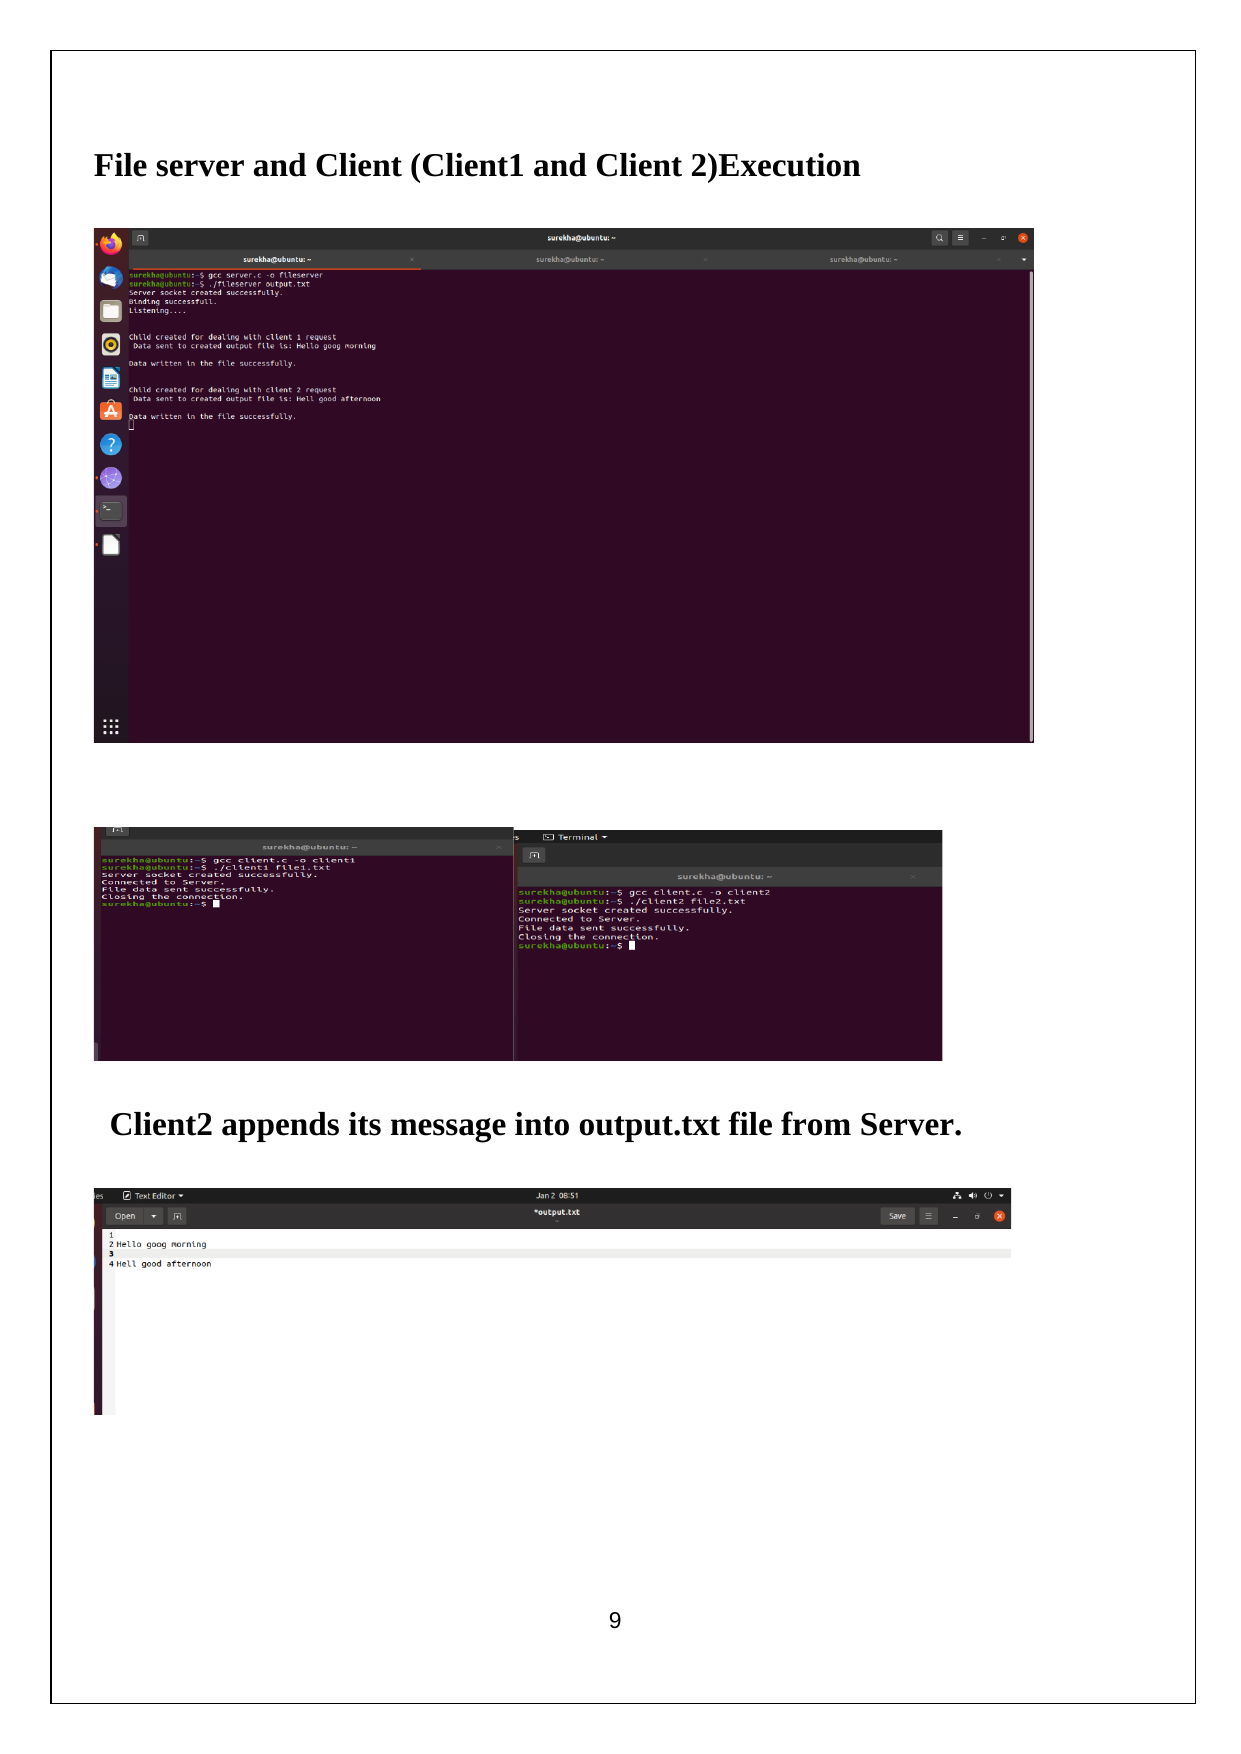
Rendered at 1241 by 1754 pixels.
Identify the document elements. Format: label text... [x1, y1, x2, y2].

picture [93, 827, 943, 1061]
text Client2 appends its message into output.txt file from Server. [109, 1104, 1195, 1143]
text File server and Client (Client1 and Client 2)Execution [94, 146, 1195, 184]
picture [93, 1188, 1012, 1415]
picture [93, 228, 1034, 743]
